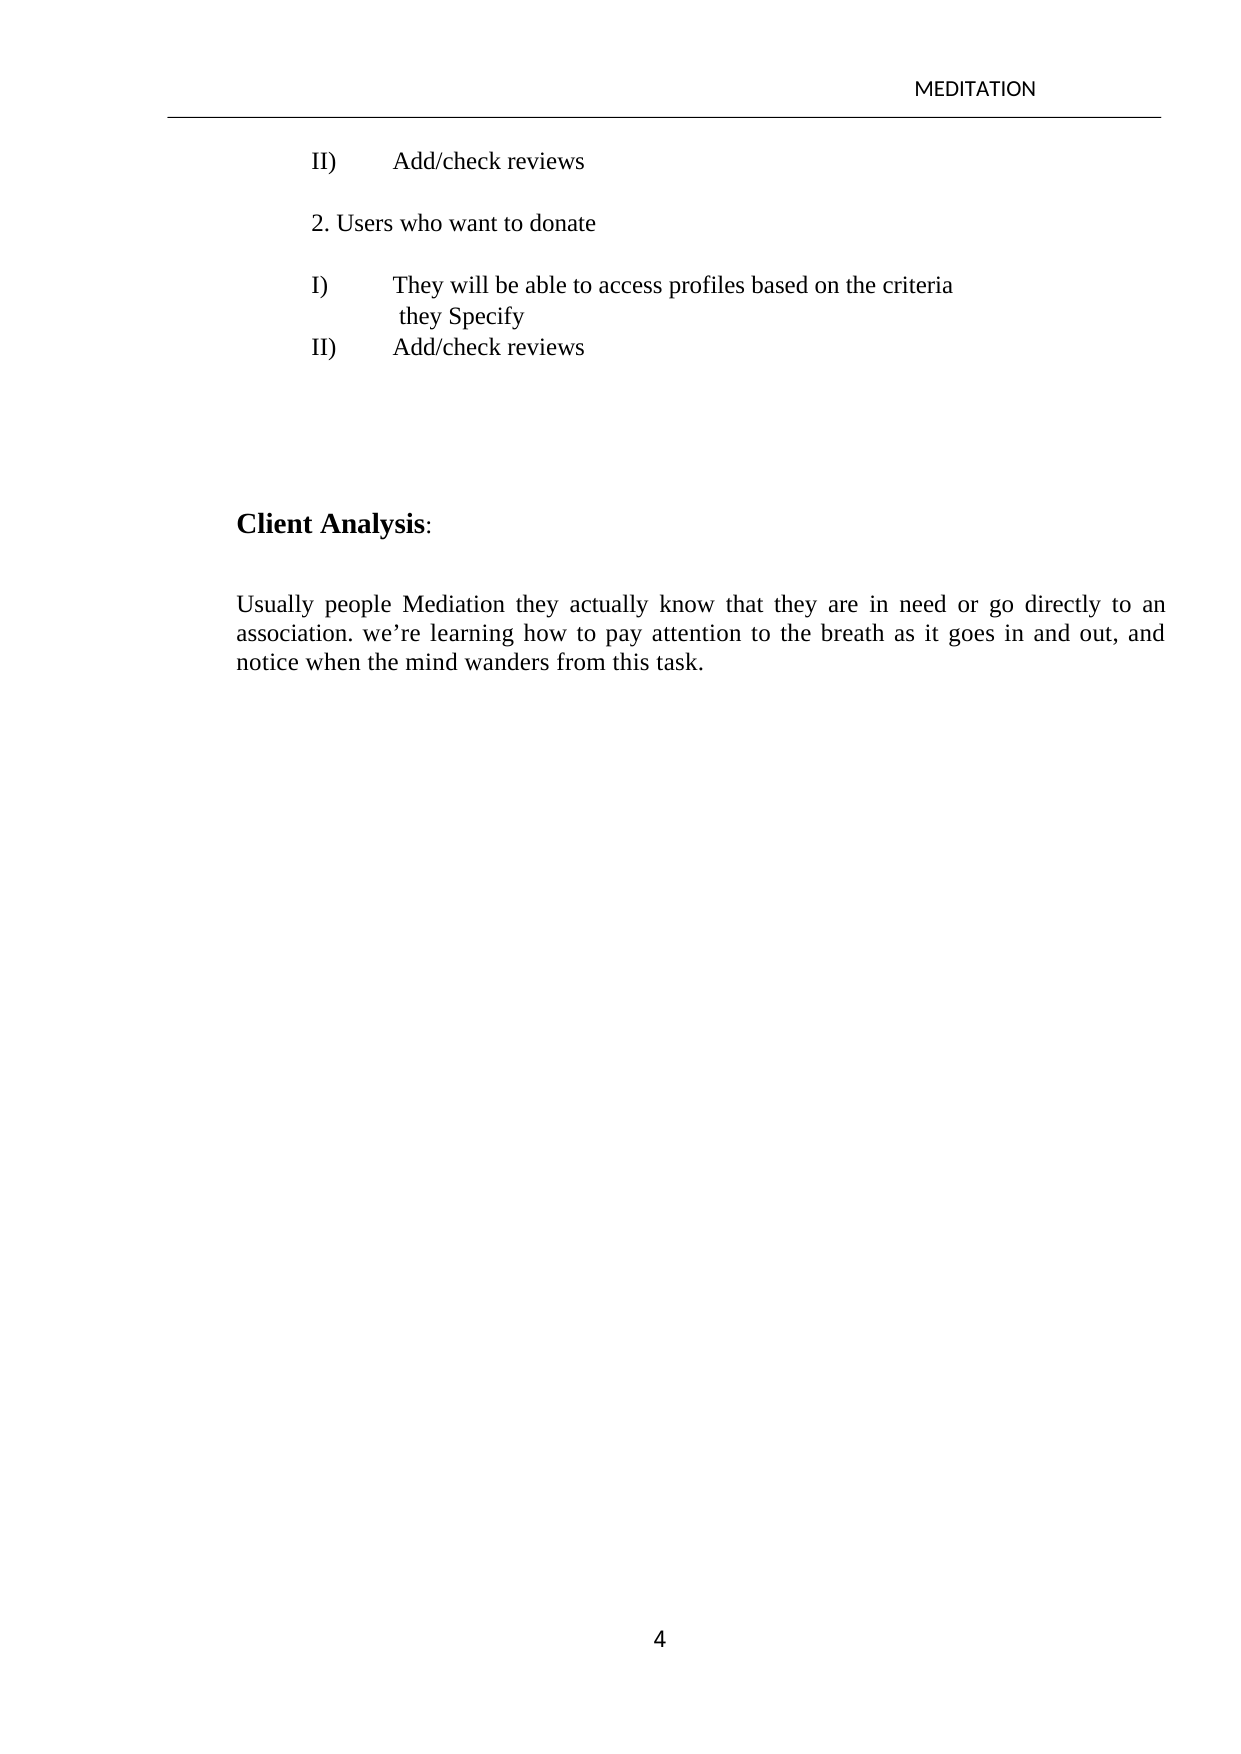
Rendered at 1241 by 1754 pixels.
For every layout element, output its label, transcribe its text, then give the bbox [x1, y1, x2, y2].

text Usually people Mediation they actually know that they are in need or go directly to an association. we’re learning how to pay attention to the breath as it goes in and out, and notice when the mind wanders from this task. [236, 589, 1167, 676]
list Add/check reviews [311, 146, 1167, 174]
list They will be able to access profiles based on the criteria they Specify [311, 270, 1003, 330]
list Add/check reviews [311, 332, 1167, 361]
text Client Analysis: [236, 506, 1167, 540]
list Users who want to donate [311, 208, 1167, 237]
